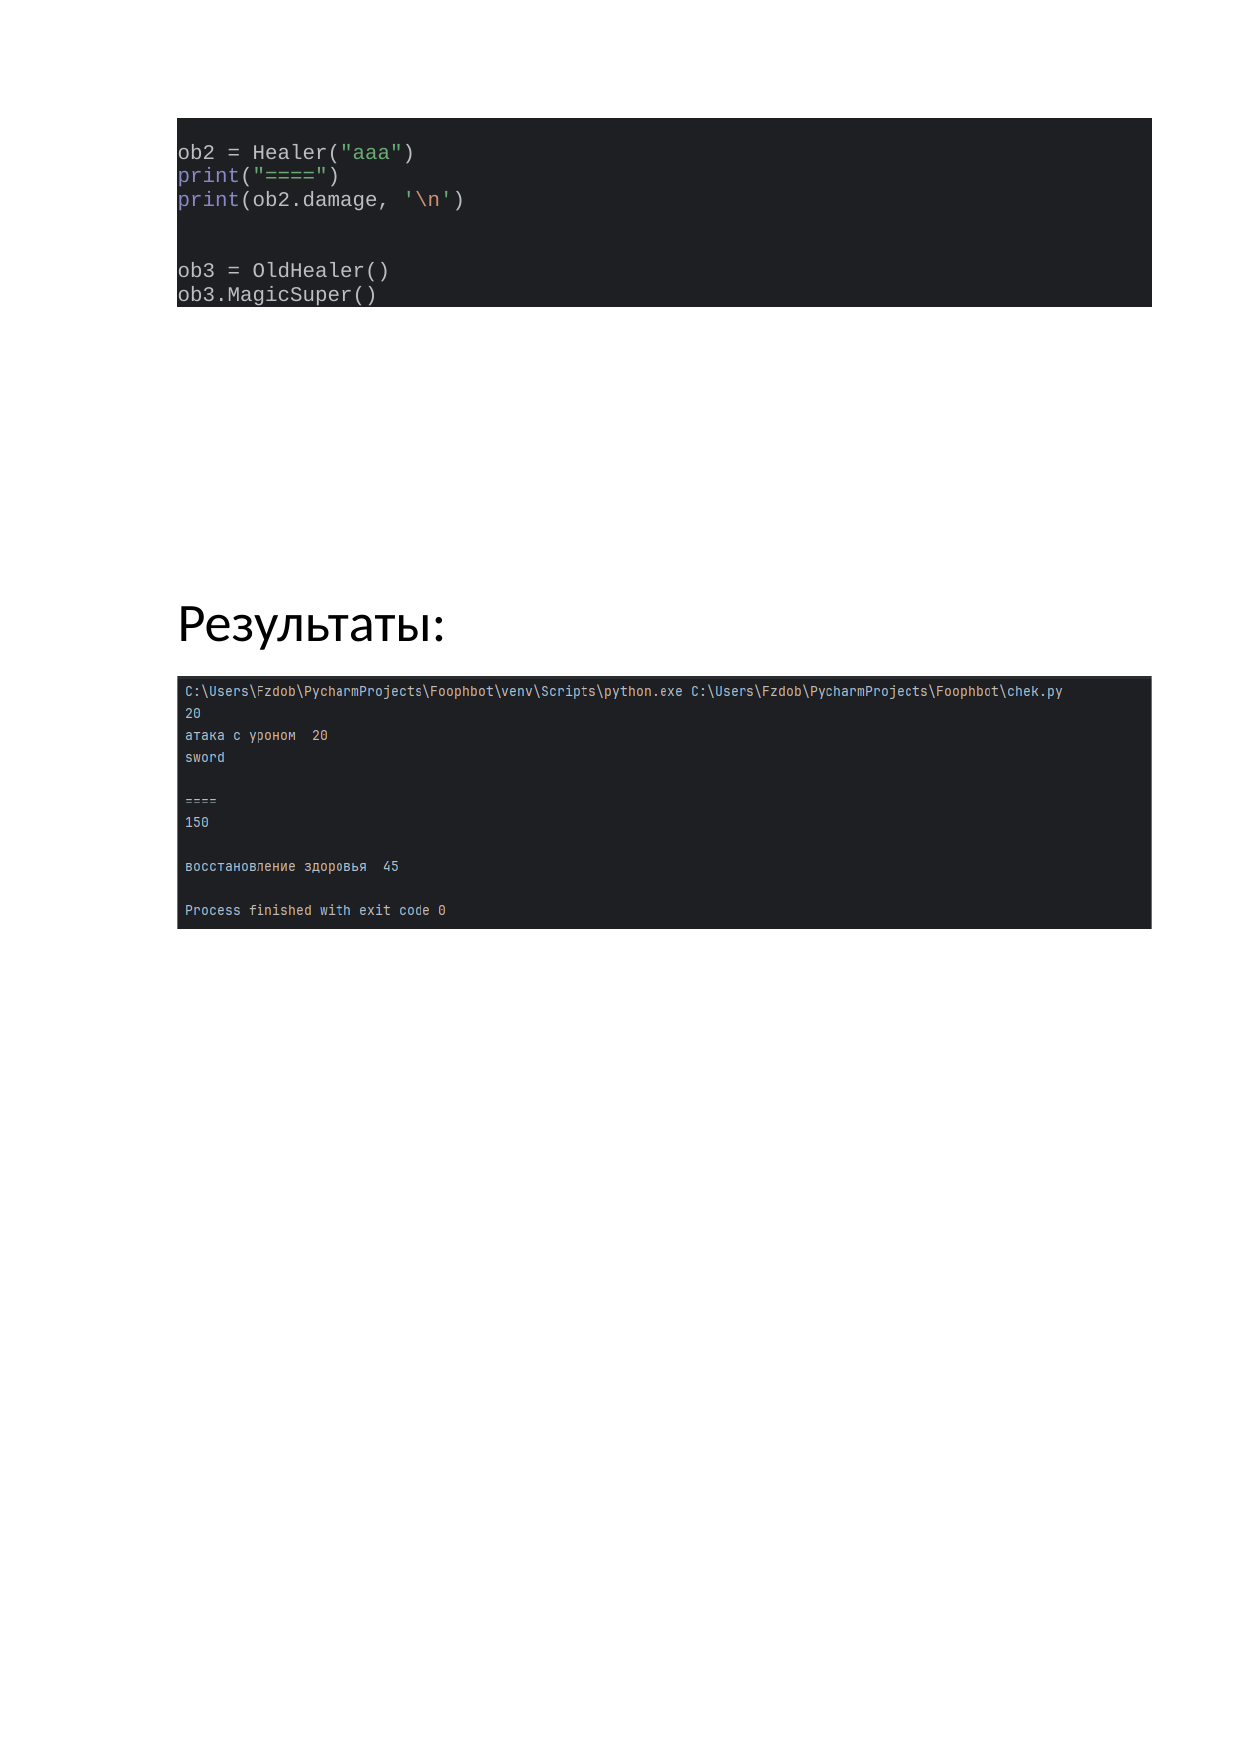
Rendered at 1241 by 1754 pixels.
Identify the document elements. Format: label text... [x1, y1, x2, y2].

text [177, 118, 1152, 307]
picture [177, 676, 1152, 929]
text Результаты: [177, 588, 1152, 655]
